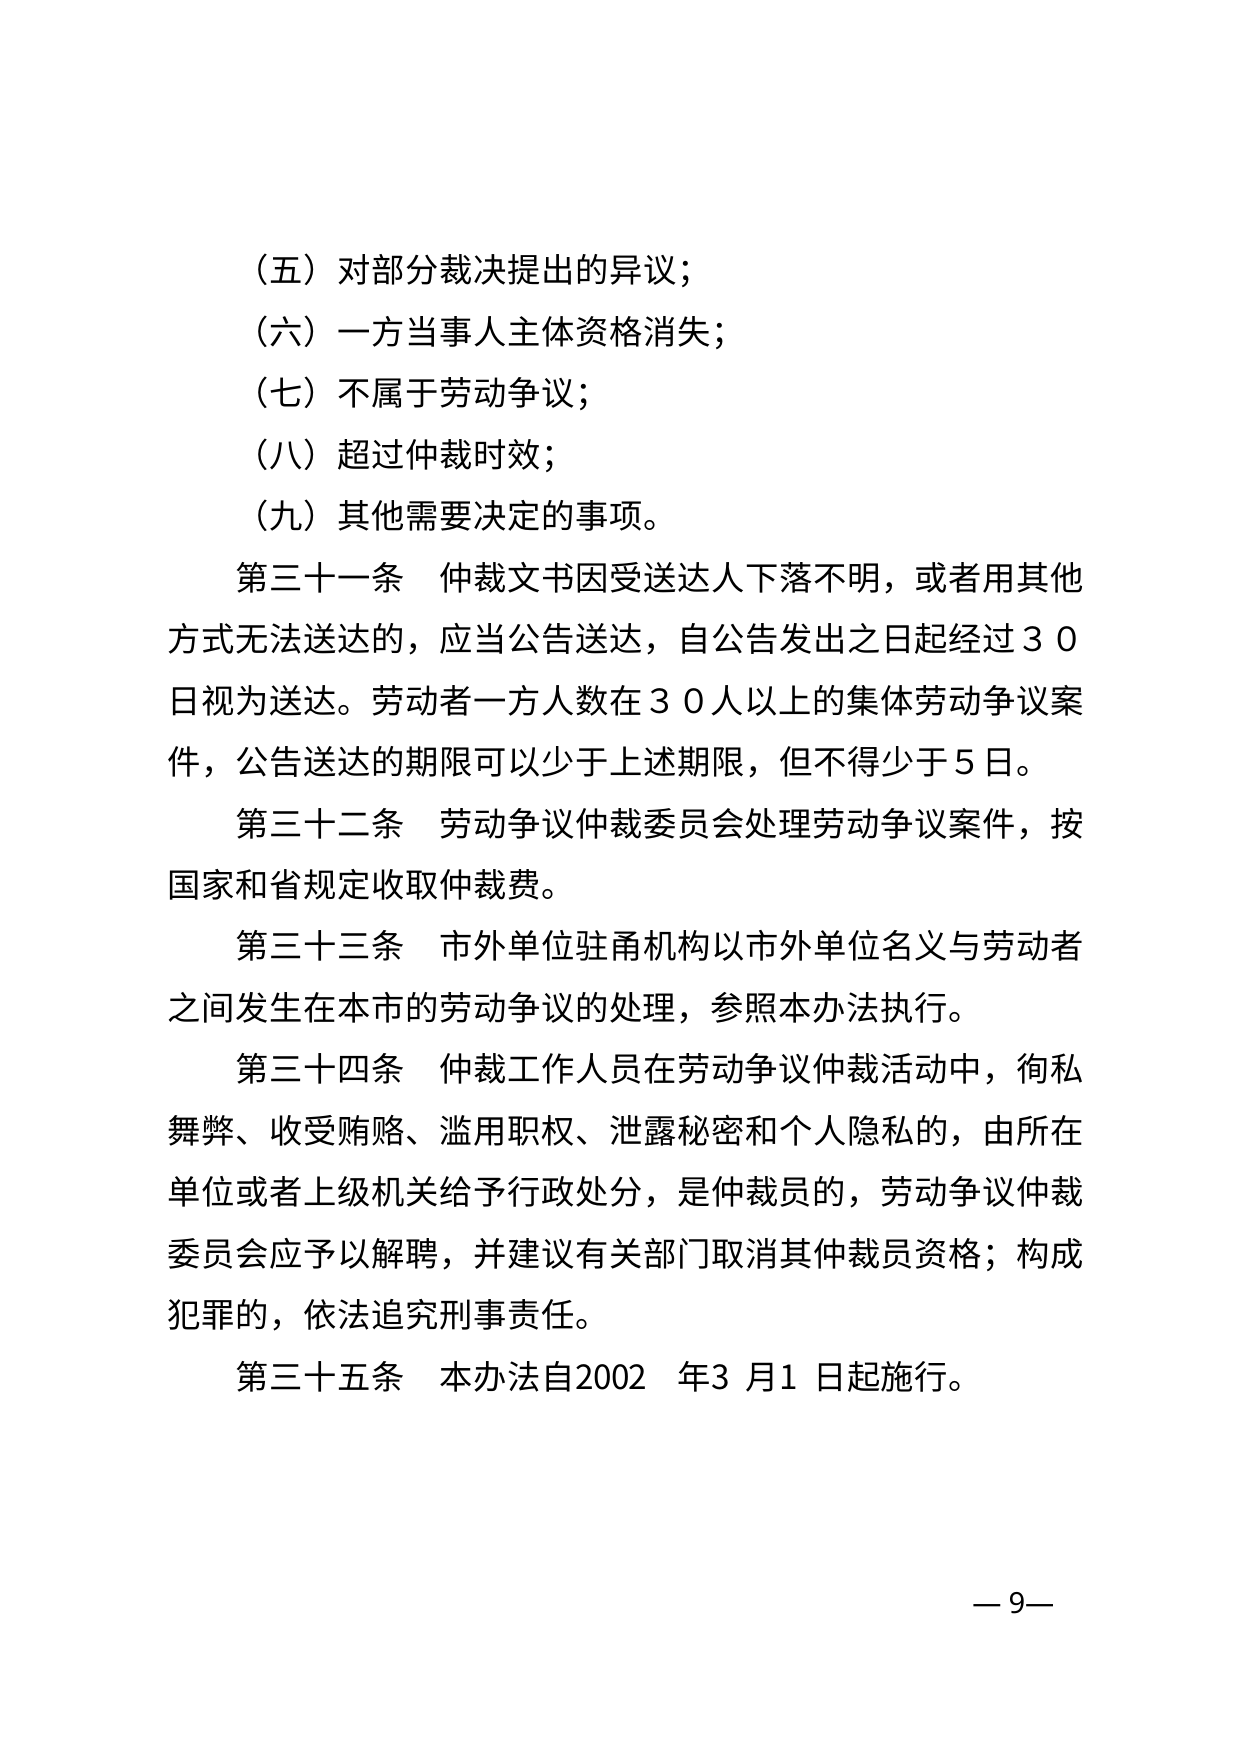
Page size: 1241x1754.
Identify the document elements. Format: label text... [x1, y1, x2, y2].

text （五）对部分裁决提出的异议； [168, 238, 1084, 299]
text （九）其他需要决定的事项。 [168, 483, 1084, 545]
text （六）一方当事人主体资格消失； [168, 299, 1084, 361]
text 第三十二条 劳动争议仲裁委员会处理劳动争议案件，按国家和省规定收取仲裁费。 [168, 791, 1084, 914]
text 第三十四条 仲裁工作人员在劳动争议仲裁活动中，徇私舞弊、收受贿赂、滥用职权、泄露秘密和个人隐私的，由所在单位或者上级机关给予行政处分，是仲裁员的，劳动争议仲裁委员会应予以解聘，并建议有关部门取消其仲裁员资格；构成犯罪的，依法追究刑事责任。 [168, 1037, 1084, 1344]
text 第三十三条 市外单位驻甬机构以市外单位名义与劳动者之间发生在本市的劳动争议的处理，参照本办法执行。 [168, 914, 1084, 1037]
text （八）超过仲裁时效； [168, 422, 1084, 483]
text 第三十一条 仲裁文书因受送达人下落不明，或者用其他方式无法送达的，应当公告送达，自公告发出之日起经过３０日视为送达。劳动者一方人数在３０人以上的集体劳动争议案件，公告送达的期限可以少于上述期限，但不得少于５日。 [168, 545, 1084, 791]
text （七）不属于劳动争议； [168, 361, 1084, 422]
text 第三十五条 本办法自2002年3月1日起施行。 [168, 1344, 1084, 1405]
